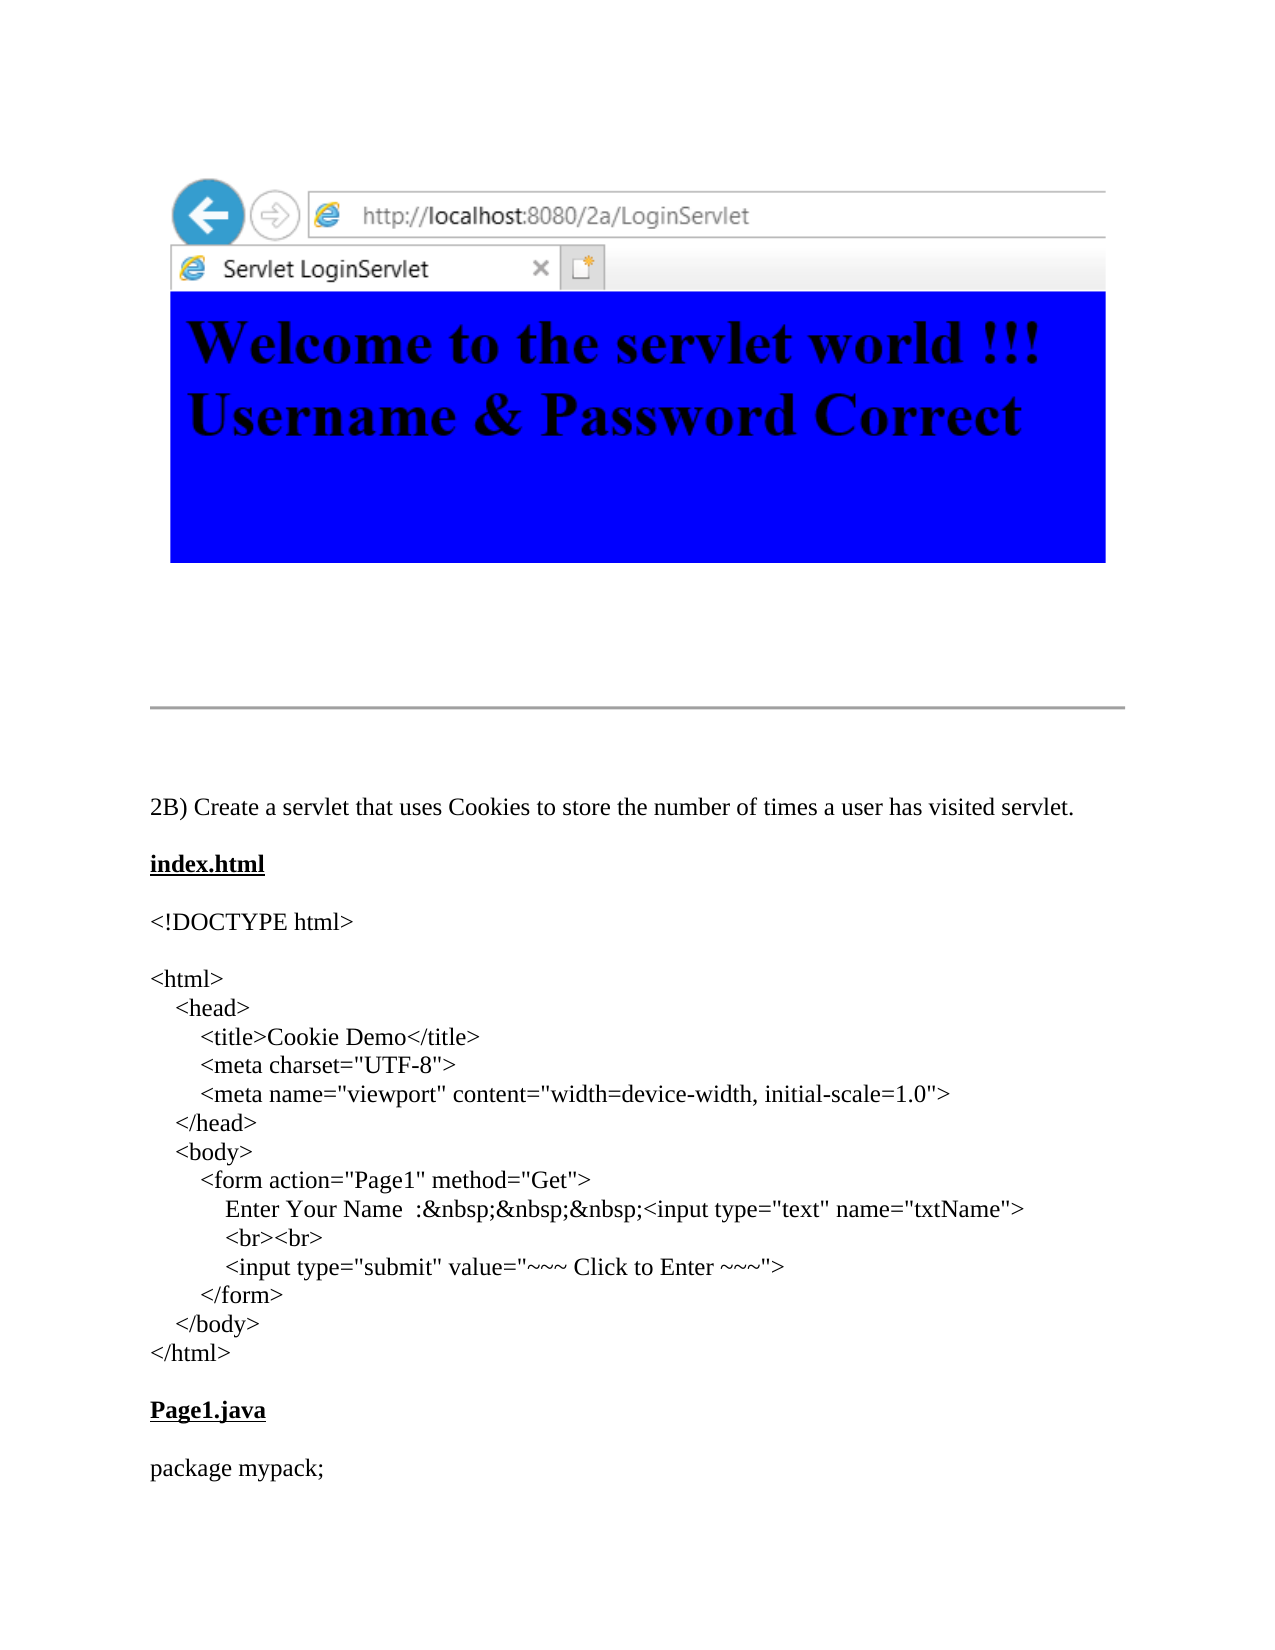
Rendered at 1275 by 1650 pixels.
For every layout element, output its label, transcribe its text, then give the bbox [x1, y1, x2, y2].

picture [169, 150, 1106, 563]
text </form> [150, 1281, 1125, 1309]
text Page1.java [150, 1396, 1125, 1424]
text <body> [150, 1137, 1125, 1166]
text <form action="Page1" method="Get"> [150, 1166, 1125, 1194]
text Enter Your Name :&nbsp;&nbsp;&nbsp;<input type="text" name="txtName"> [150, 1194, 1125, 1223]
text </html> [150, 1338, 1125, 1367]
text <br><br> [150, 1223, 1125, 1252]
text 2B) Create a servlet that uses Cookies to store the number of times a user has visited servlet. [150, 792, 1125, 821]
text <meta charset="UTF-8"> [150, 1051, 1125, 1079]
text <html> [150, 964, 1125, 993]
text <input type="submit" value="~~~ Click to Enter ~~~"> [150, 1252, 1125, 1281]
text </head> [150, 1108, 1125, 1137]
text index.html [150, 849, 1125, 878]
text package mypack; [150, 1453, 1125, 1482]
text </body> [150, 1309, 1125, 1338]
text <!DOCTYPE html> [150, 907, 1125, 936]
text <head> [150, 993, 1125, 1022]
text <title>Cookie Demo</title> [150, 1022, 1125, 1051]
text <meta name="viewport" content="width=device-width, initial-scale=1.0"> [150, 1079, 1125, 1108]
